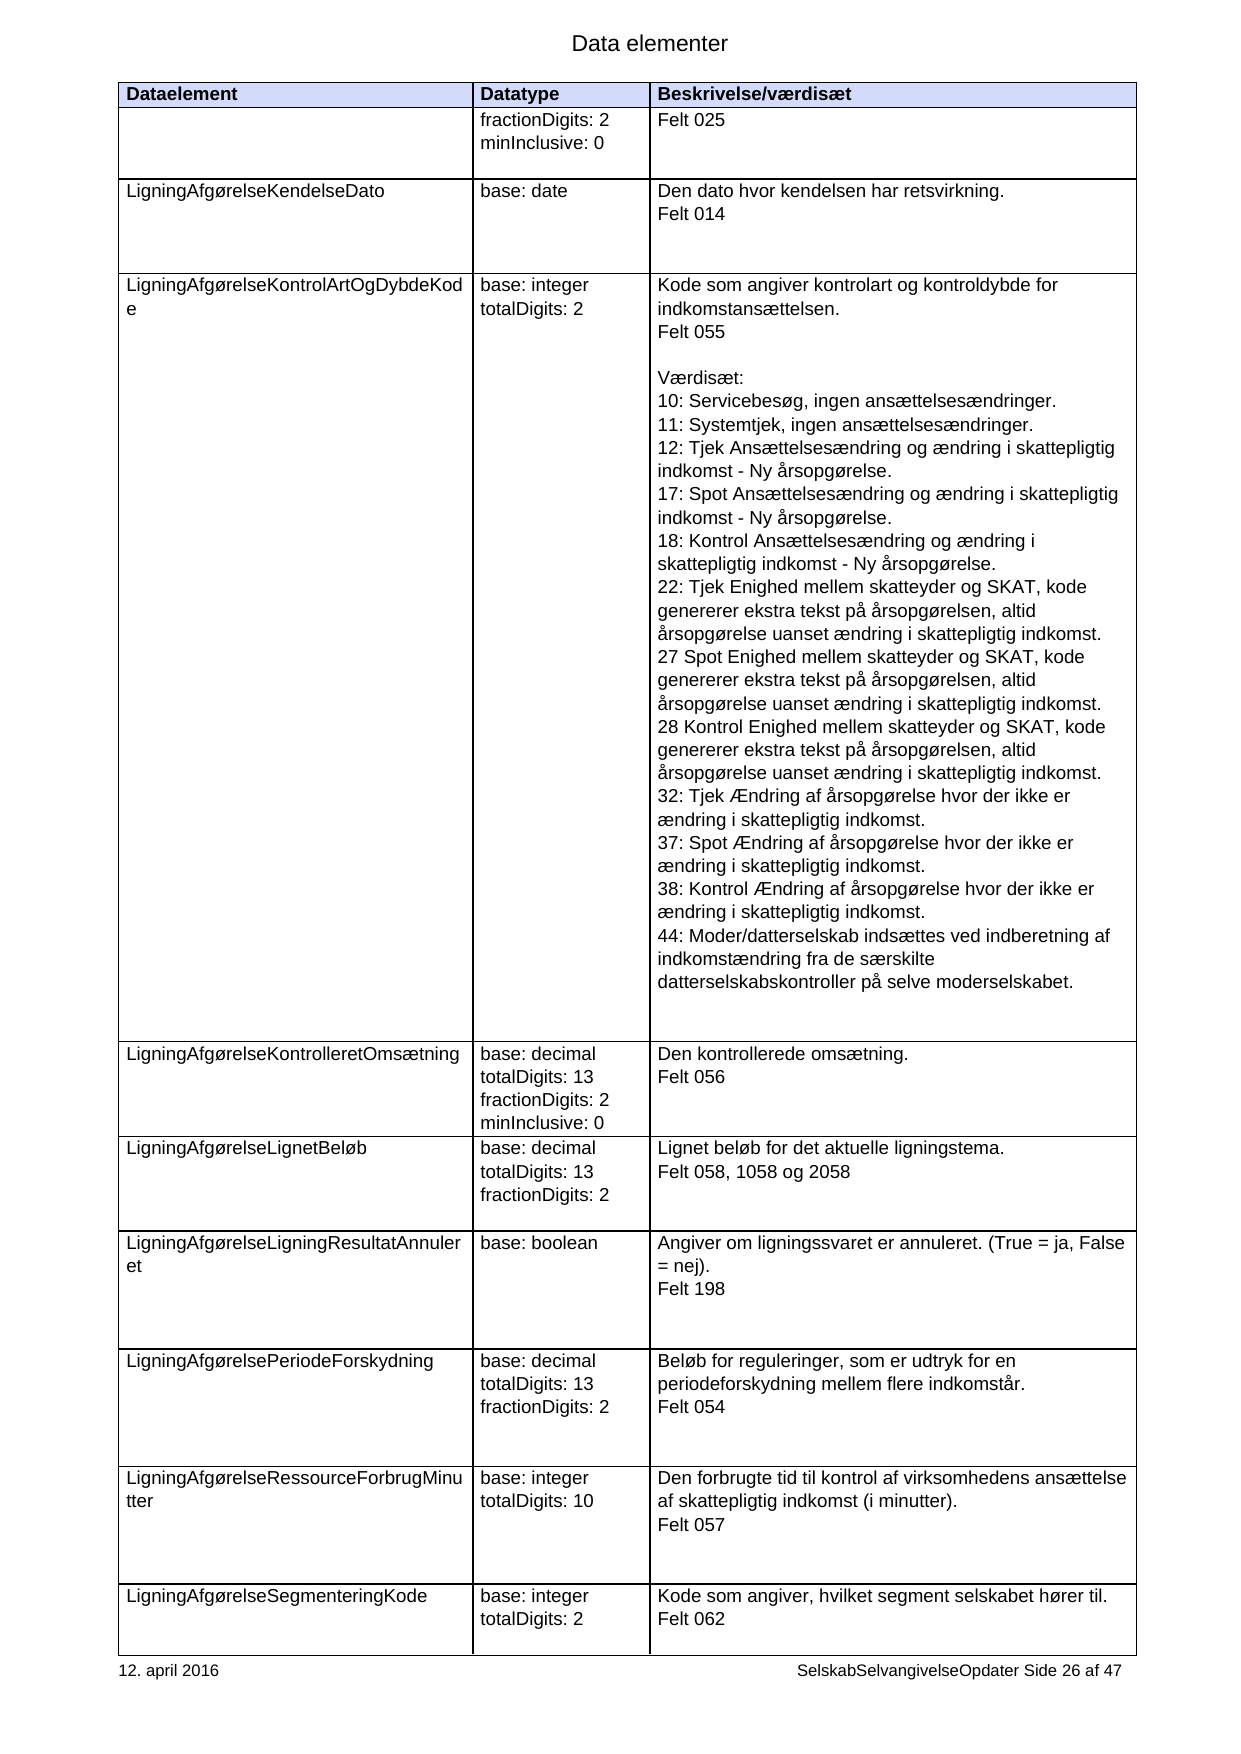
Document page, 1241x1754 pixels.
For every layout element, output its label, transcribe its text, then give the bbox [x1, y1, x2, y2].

table_cell Angiver om ligningssvaret er annuleret. (True = ja, False = nej). Felt 198 [651, 1232, 1136, 1348]
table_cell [651, 1585, 1136, 1654]
table_cell base: date [474, 180, 649, 273]
table_header Dataelement [119, 83, 472, 107]
table_cell LigningAfgørelseKendelseDato [119, 180, 472, 273]
table_cell Den dato hvor kendelsen har retsvirkning. Felt 014 [651, 180, 1136, 273]
table_cell Den forbrugte tid til kontrol af virksomhedens ansættelse af skattepligtig indkomst (i minutter). Felt 057 [651, 1467, 1136, 1583]
table_cell Den kontrollerede omsætning. Felt 056 [651, 1042, 1136, 1136]
table_cell base: integer totalDigits: 2 [474, 274, 649, 1041]
table_cell LigningAfgørelseLigningResultatAnnuleret [119, 1232, 472, 1348]
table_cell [651, 108, 1136, 178]
table_cell LigningAfgørelsePeriodeForskydning [119, 1350, 472, 1466]
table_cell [474, 108, 649, 178]
table_cell base: decimal totalDigits: 13 fractionDigits: 2 [474, 1137, 649, 1230]
table_cell Lignet beløb for det aktuelle ligningstema. Felt 058, 1058 og 2058 [651, 1137, 1136, 1230]
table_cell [119, 1585, 472, 1654]
table_cell LigningAfgørelseRessourceForbrugMinutter [119, 1467, 472, 1583]
table_cell base: integer totalDigits: 10 [474, 1467, 649, 1583]
table_cell base: boolean [474, 1232, 649, 1348]
table_cell LigningAfgørelseKontrolArtOgDybdeKode [119, 274, 472, 1041]
table_header Beskrivelse/værdisæt [651, 83, 1136, 107]
table_cell base: decimal totalDigits: 13 fractionDigits: 2 minInclusive: 0 [474, 1042, 649, 1136]
table_cell LigningAfgørelseLignetBeløb [119, 1137, 472, 1230]
table_cell base: decimal totalDigits: 13 fractionDigits: 2 [474, 1350, 649, 1466]
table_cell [474, 1585, 649, 1654]
table_cell LigningAfgørelseKontrolleretOmsætning [119, 1042, 472, 1136]
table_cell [119, 108, 472, 178]
table_cell Kode som angiver kontrolart og kontroldybde for indkomstansættelsen. Felt 055 Værdisæt: 10: Servicebesøg, ingen ansættelsesændringer. 11: Systemtjek, ingen ansættelsesændringer. 12: Tjek Ansættelsesændring og ændring i skattepligtig indkomst - Ny årsopgørelse. 17: Spot Ansættelsesændring og ændring i skattepligtig indkomst - Ny årsopgørelse. 18: Kontrol Ansættelsesændring og ændring i skattepligtig indkomst - Ny årsopgørelse. 22: Tjek Enighed mellem skatteyder og SKAT, kode genererer ekstra tekst på årsopgørelsen, altid årsopgørelse uanset ændring i skattepligtig indkomst. 27 Spot Enighed mellem skatteyder og SKAT, kode genererer ekstra tekst på årsopgørelsen, altid årsopgørelse uanset ændring i skattepligtig indkomst. 28 Kontrol Enighed mellem skatteyder og SKAT, kode genererer ekstra tekst på årsopgørelsen, altid årsopgørelse uanset ændring i skattepligtig indkomst. 32: Tjek Ændring af årsopgørelse hvor der ikke er ændring i skattepligtig indkomst. 37: Spot Ændring af årsopgørelse hvor der ikke er ændring i skattepligtig indkomst. 38: Kontrol Ændring af årsopgørelse hvor der ikke er ændring i skattepligtig indkomst. 44: Moder/datterselskab indsættes ved indberetning af indkomstændring fra de særskilte datterselskabskontroller på selve moderselskabet. [651, 274, 1136, 1041]
table_header Datatype [474, 83, 649, 107]
table_cell Beløb for reguleringer, som er udtryk for en periodeforskydning mellem flere indkomstår. Felt 054 [651, 1350, 1136, 1466]
